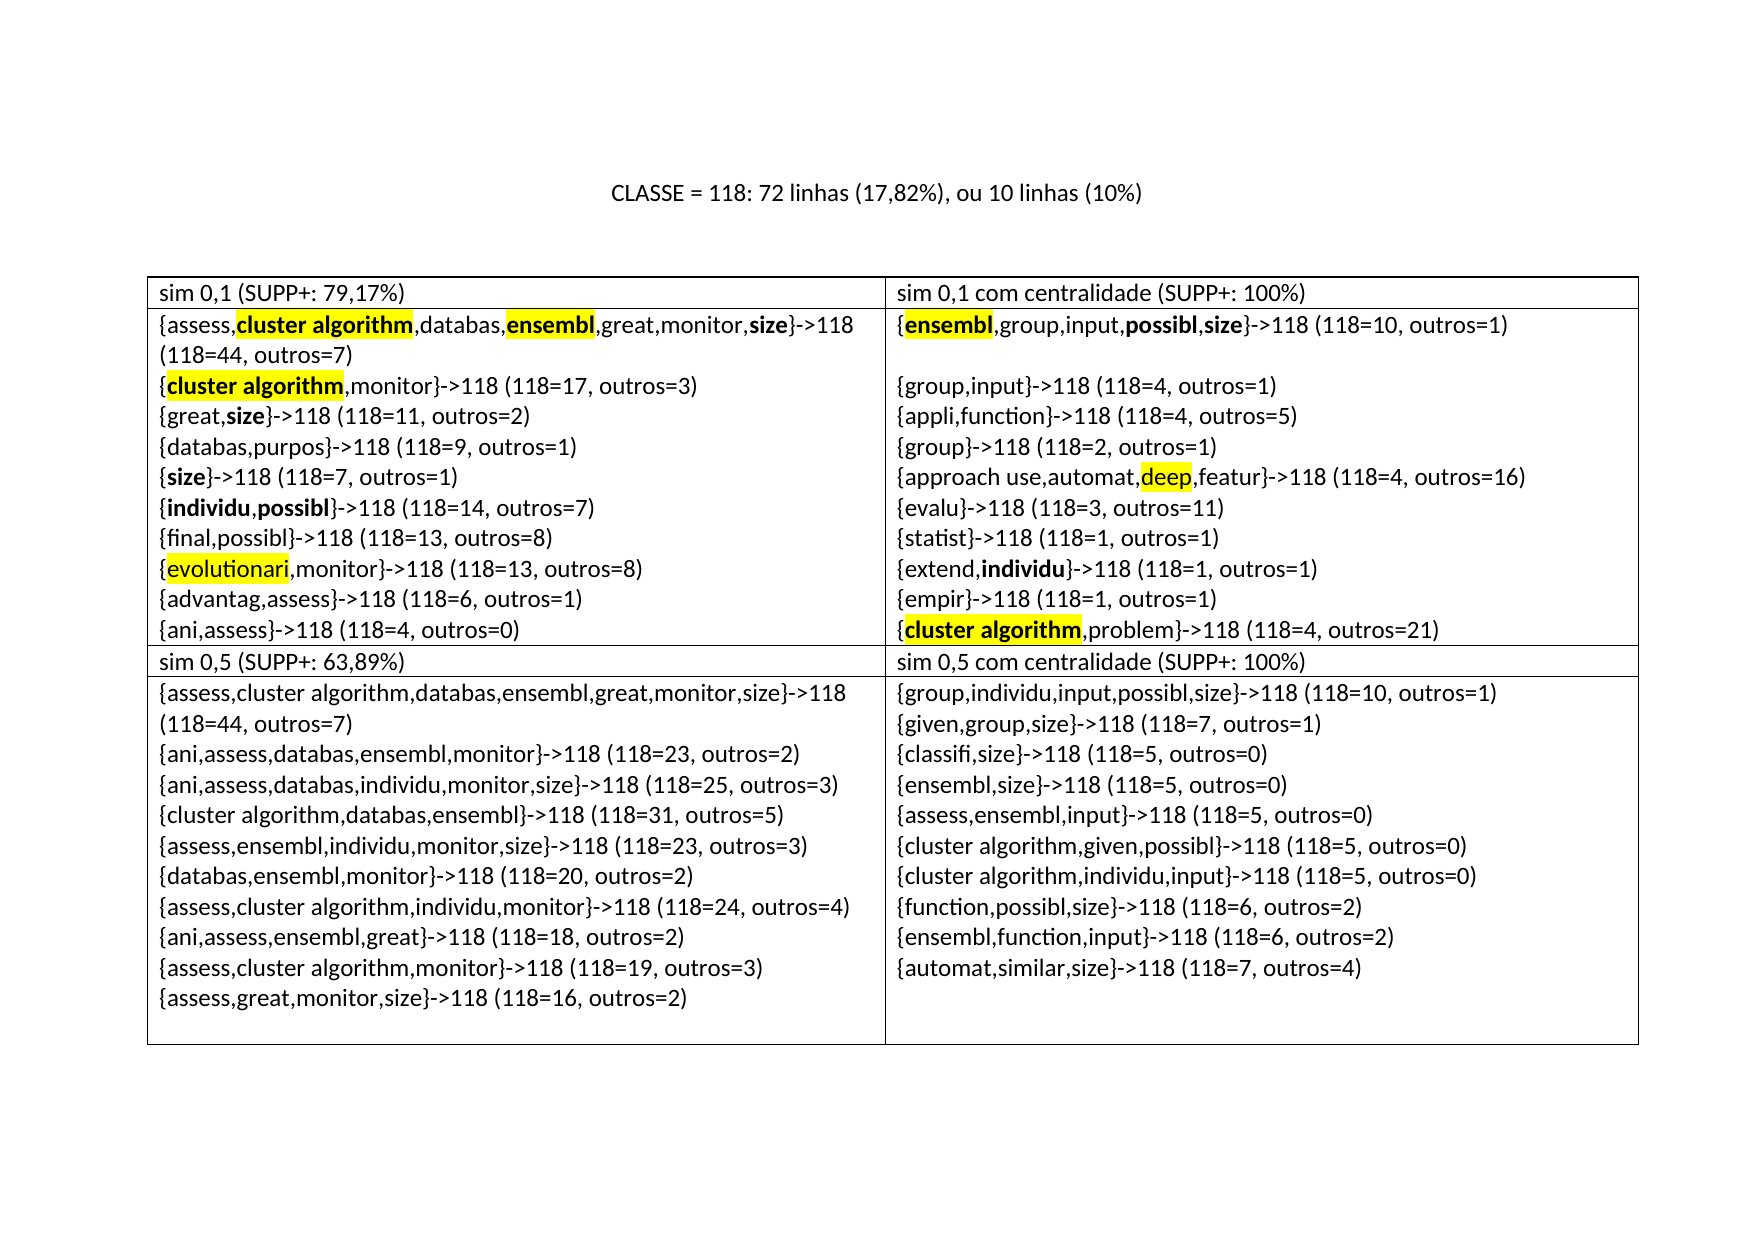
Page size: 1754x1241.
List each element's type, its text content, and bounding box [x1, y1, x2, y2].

table_cell sim 0,5 (SUPP+: 63,89%) [148, 646, 885, 676]
table_header sim 0,1 (SUPP+: 79,17%) [148, 278, 885, 308]
table_cell {ensembl,group,input,possibl,size}->118 (118=10, outros=1) {group,input}->118 (118=4, outros=1) {appli,function}->118 (118=4, outros=5) {group}->118 (118=2, outros=1) {approach use,automat,deep,featur}->118 (118=4, outros=16) {evalu}->118 (118=3, outros=11) {statist}->118 (118=1, outros=1) {extend,individu}->118 (118=1, outros=1) {empir}->118 (118=1, outros=1) {cluster algorithm,problem}->118 (118=4, outros=21) [886, 309, 1638, 645]
table_cell {assess,cluster algorithm,databas,ensembl,great,monitor,size}->118 (118=44, outros=7) {cluster algorithm,monitor}->118 (118=17, outros=3) {great,size}->118 (118=11, outros=2) {databas,purpos}->118 (118=9, outros=1) {size}->118 (118=7, outros=1) {individu,possibl}->118 (118=14, outros=7) {final,possibl}->118 (118=13, outros=8) {evolutionari,monitor}->118 (118=13, outros=8) {advantag,assess}->118 (118=6, outros=1) {ani,assess}->118 (118=4, outros=0) [148, 309, 885, 645]
table_cell {group,individu,input,possibl,size}->118 (118=10, outros=1) {given,group,size}->118 (118=7, outros=1) {classifi,size}->118 (118=5, outros=0) {ensembl,size}->118 (118=5, outros=0) {assess,ensembl,input}->118 (118=5, outros=0) {cluster algorithm,given,possibl}->118 (118=5, outros=0) {cluster algorithm,individu,input}->118 (118=5, outros=0) {function,possibl,size}->118 (118=6, outros=2) {ensembl,function,input}->118 (118=6, outros=2) {automat,similar,size}->118 (118=7, outros=4) [886, 677, 1638, 1043]
table_header sim 0,1 com centralidade (SUPP+: 100%) [886, 278, 1638, 308]
table_cell {assess,cluster algorithm,databas,ensembl,great,monitor,size}->118 (118=44, outros=7) {ani,assess,databas,ensembl,monitor}->118 (118=23, outros=2) {ani,assess,databas,individu,monitor,size}->118 (118=25, outros=3) {cluster algorithm,databas,ensembl}->118 (118=31, outros=5) {assess,ensembl,individu,monitor,size}->118 (118=23, outros=3) {databas,ensembl,monitor}->118 (118=20, outros=2) {assess,cluster algorithm,individu,monitor}->118 (118=24, outros=4) {ani,assess,ensembl,great}->118 (118=18, outros=2) {assess,cluster algorithm,monitor}->118 (118=19, outros=3) {assess,great,monitor,size}->118 (118=16, outros=2) [148, 677, 885, 1043]
table_cell sim 0,5 com centralidade (SUPP+: 100%) [886, 646, 1638, 676]
text CLASSE = 118: 72 linhas (17,82%), ou 10 linhas (10%) [148, 177, 1606, 208]
